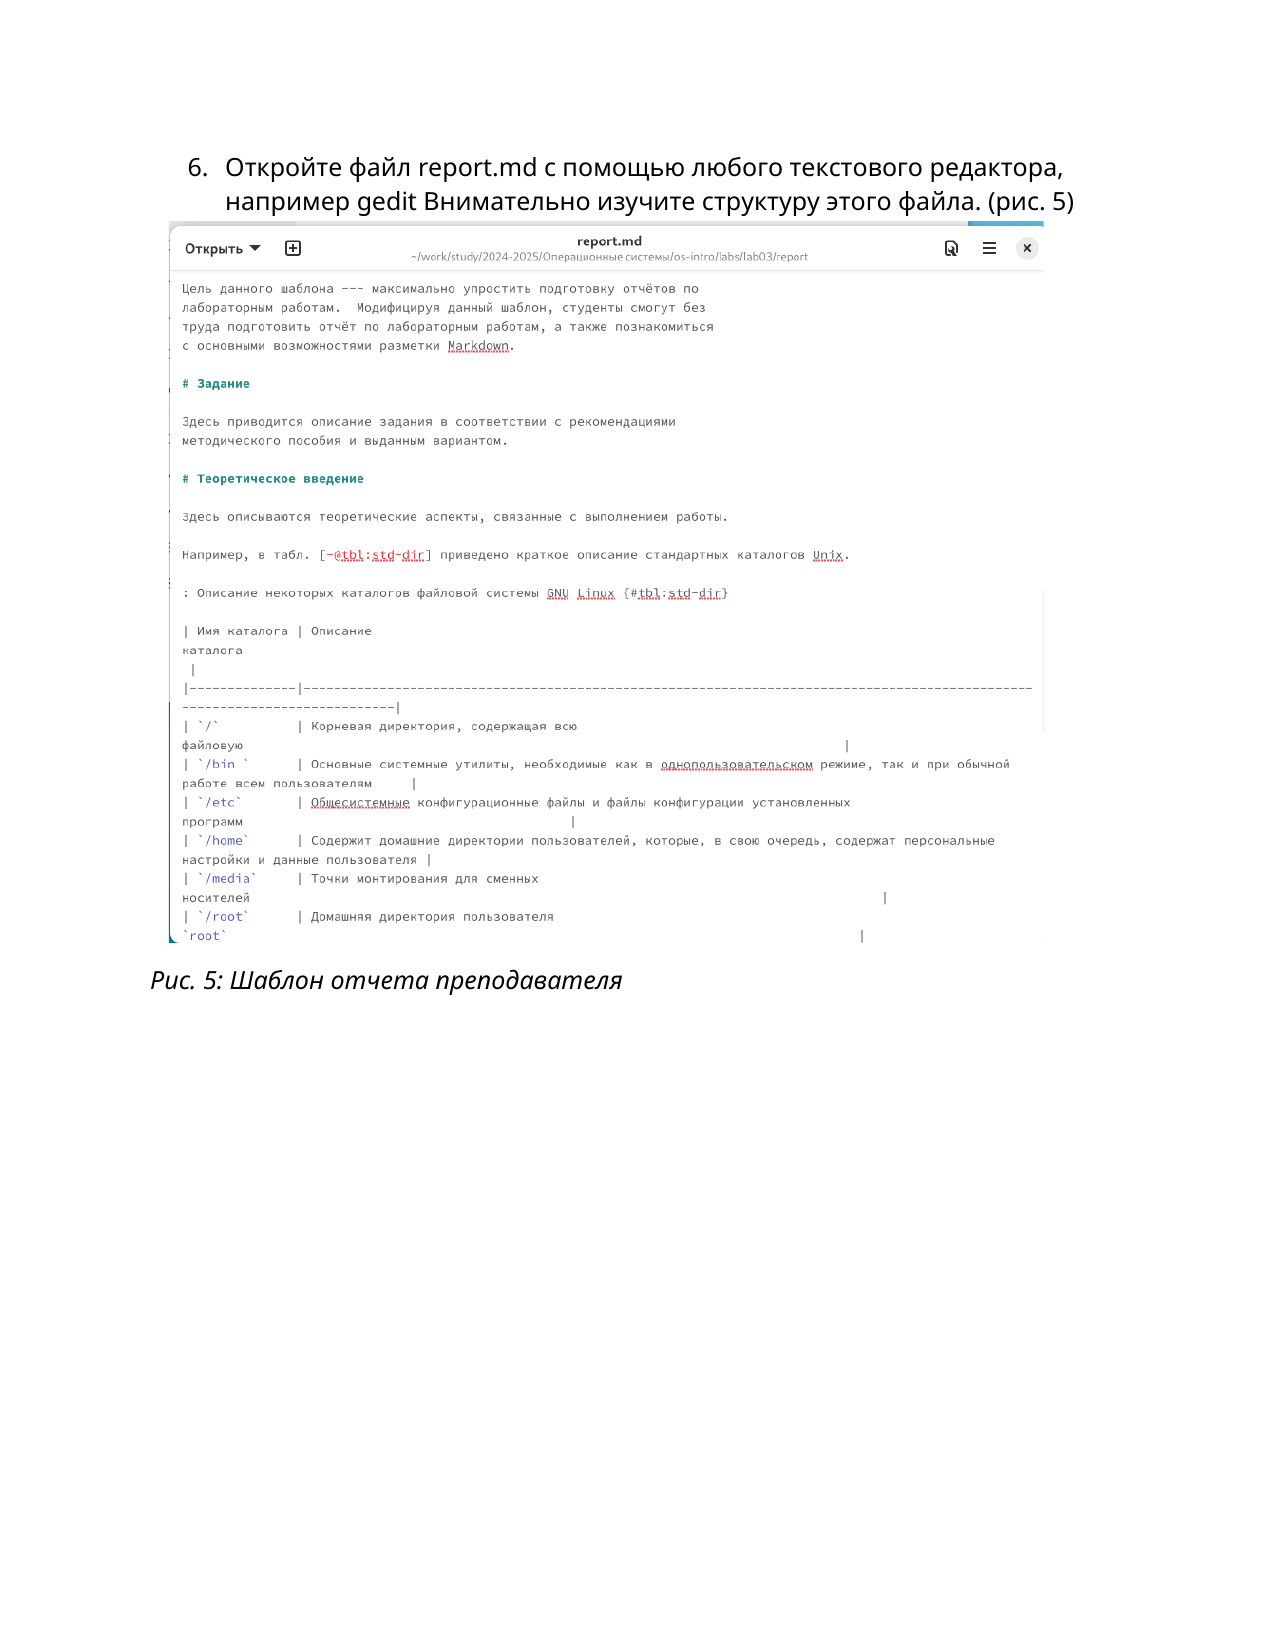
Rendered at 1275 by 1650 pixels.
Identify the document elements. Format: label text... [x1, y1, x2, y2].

list Откройте файл report.md c помощью любого текстового редактора, например gedit Внимательно изучите структуру этого файла. (рис. 5) [187, 150, 1125, 218]
text Рис. 5: Шаблон отчета преподавателя [150, 963, 1125, 997]
picture [168, 221, 1044, 943]
